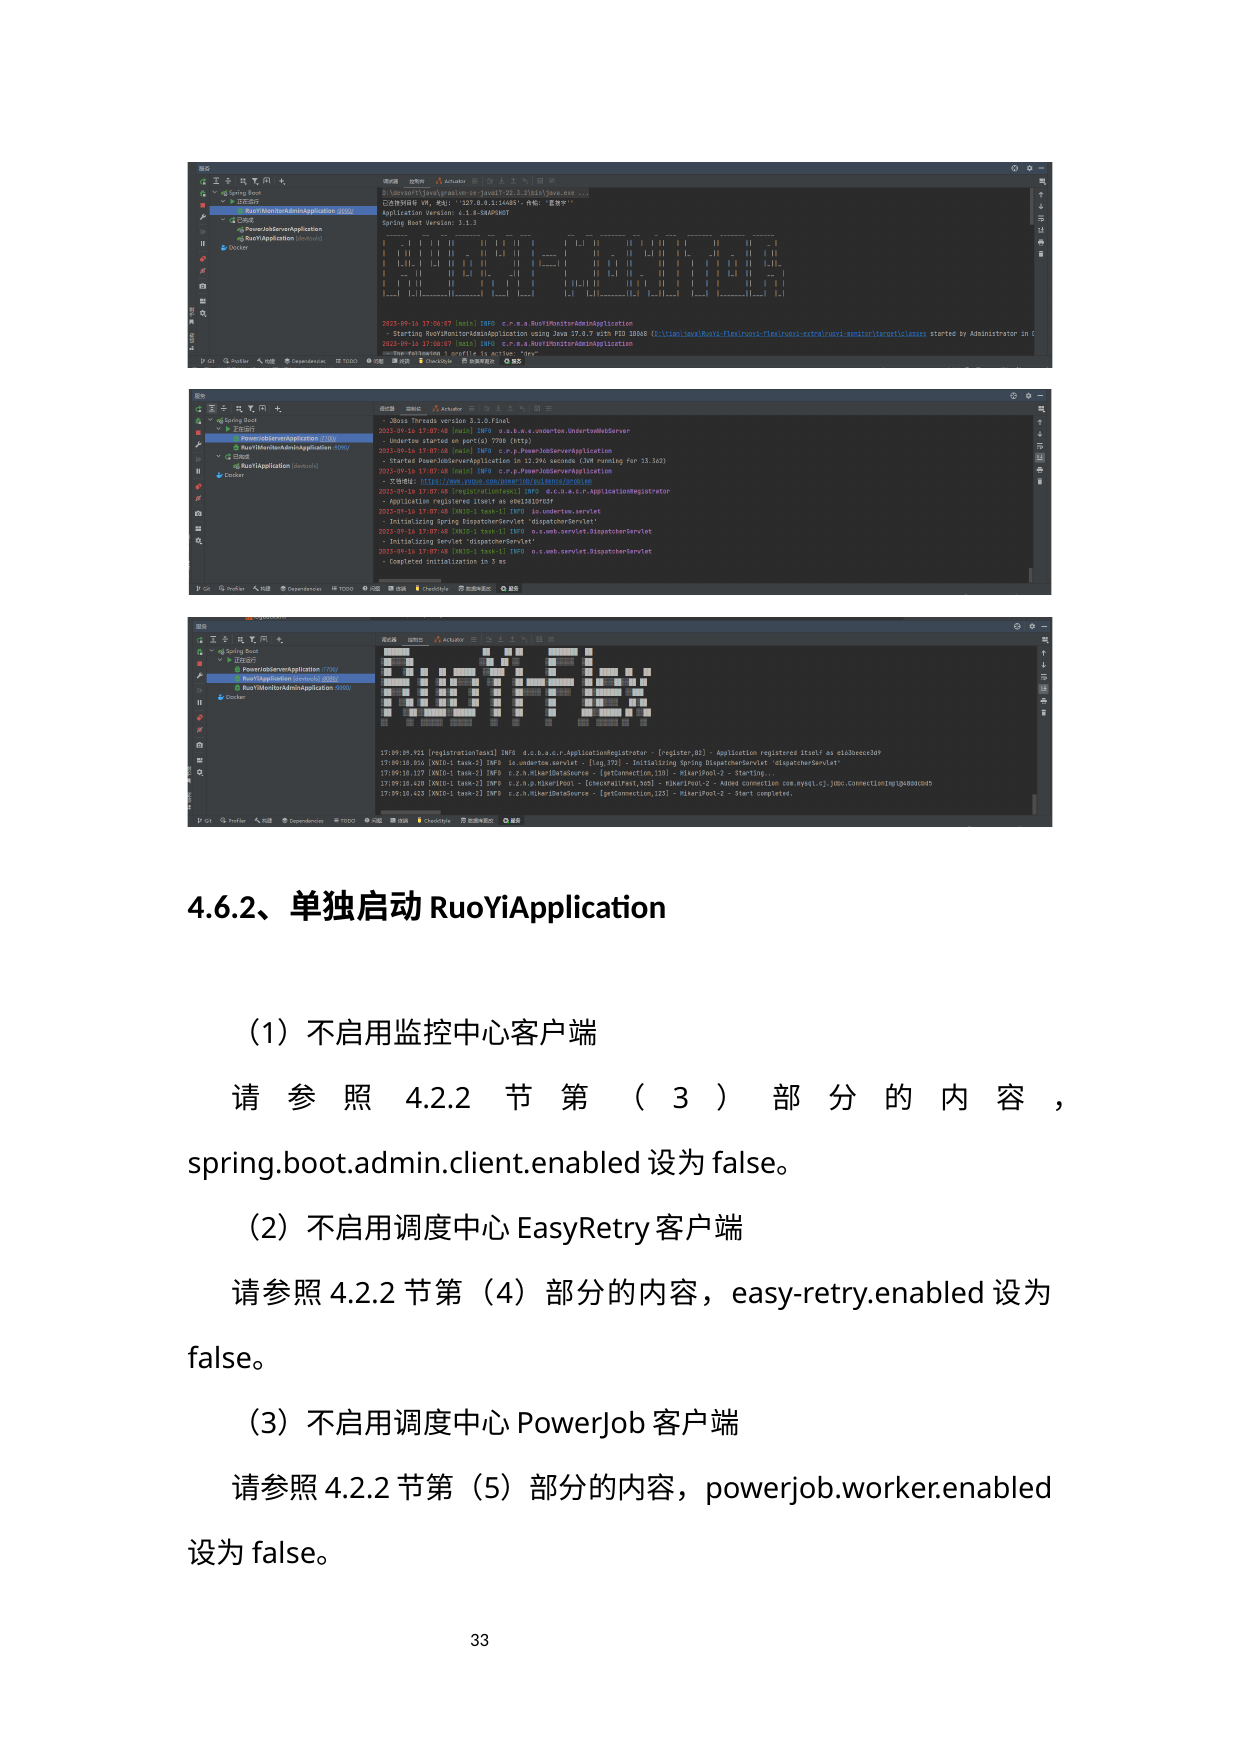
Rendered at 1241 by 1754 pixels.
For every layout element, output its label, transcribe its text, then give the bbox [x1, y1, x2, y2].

picture [187, 162, 1053, 368]
text （3）不启用调度中心PowerJob客户端 [187, 1388, 1053, 1453]
picture [187, 617, 1053, 827]
text 请参照4.2.2节第（4）部分的内容，easy-retry.enabled设为false。 [187, 1258, 1053, 1388]
picture [188, 389, 1052, 595]
text （2）不启用调度中心EasyRetry客户端 [187, 1193, 1053, 1258]
text 请参照4.2.2节第（3）部分的内容，spring.boot.admin.client.enabled设为false。 [187, 1063, 1053, 1193]
text 请参照4.2.2节第（5）部分的内容，powerjob.worker.enabled设为false。 [187, 1453, 1053, 1583]
text （1）不启用监控中心客户端 [187, 998, 1053, 1063]
subtitle 4.6.2、单独启动RuoYiApplication [187, 872, 1053, 937]
